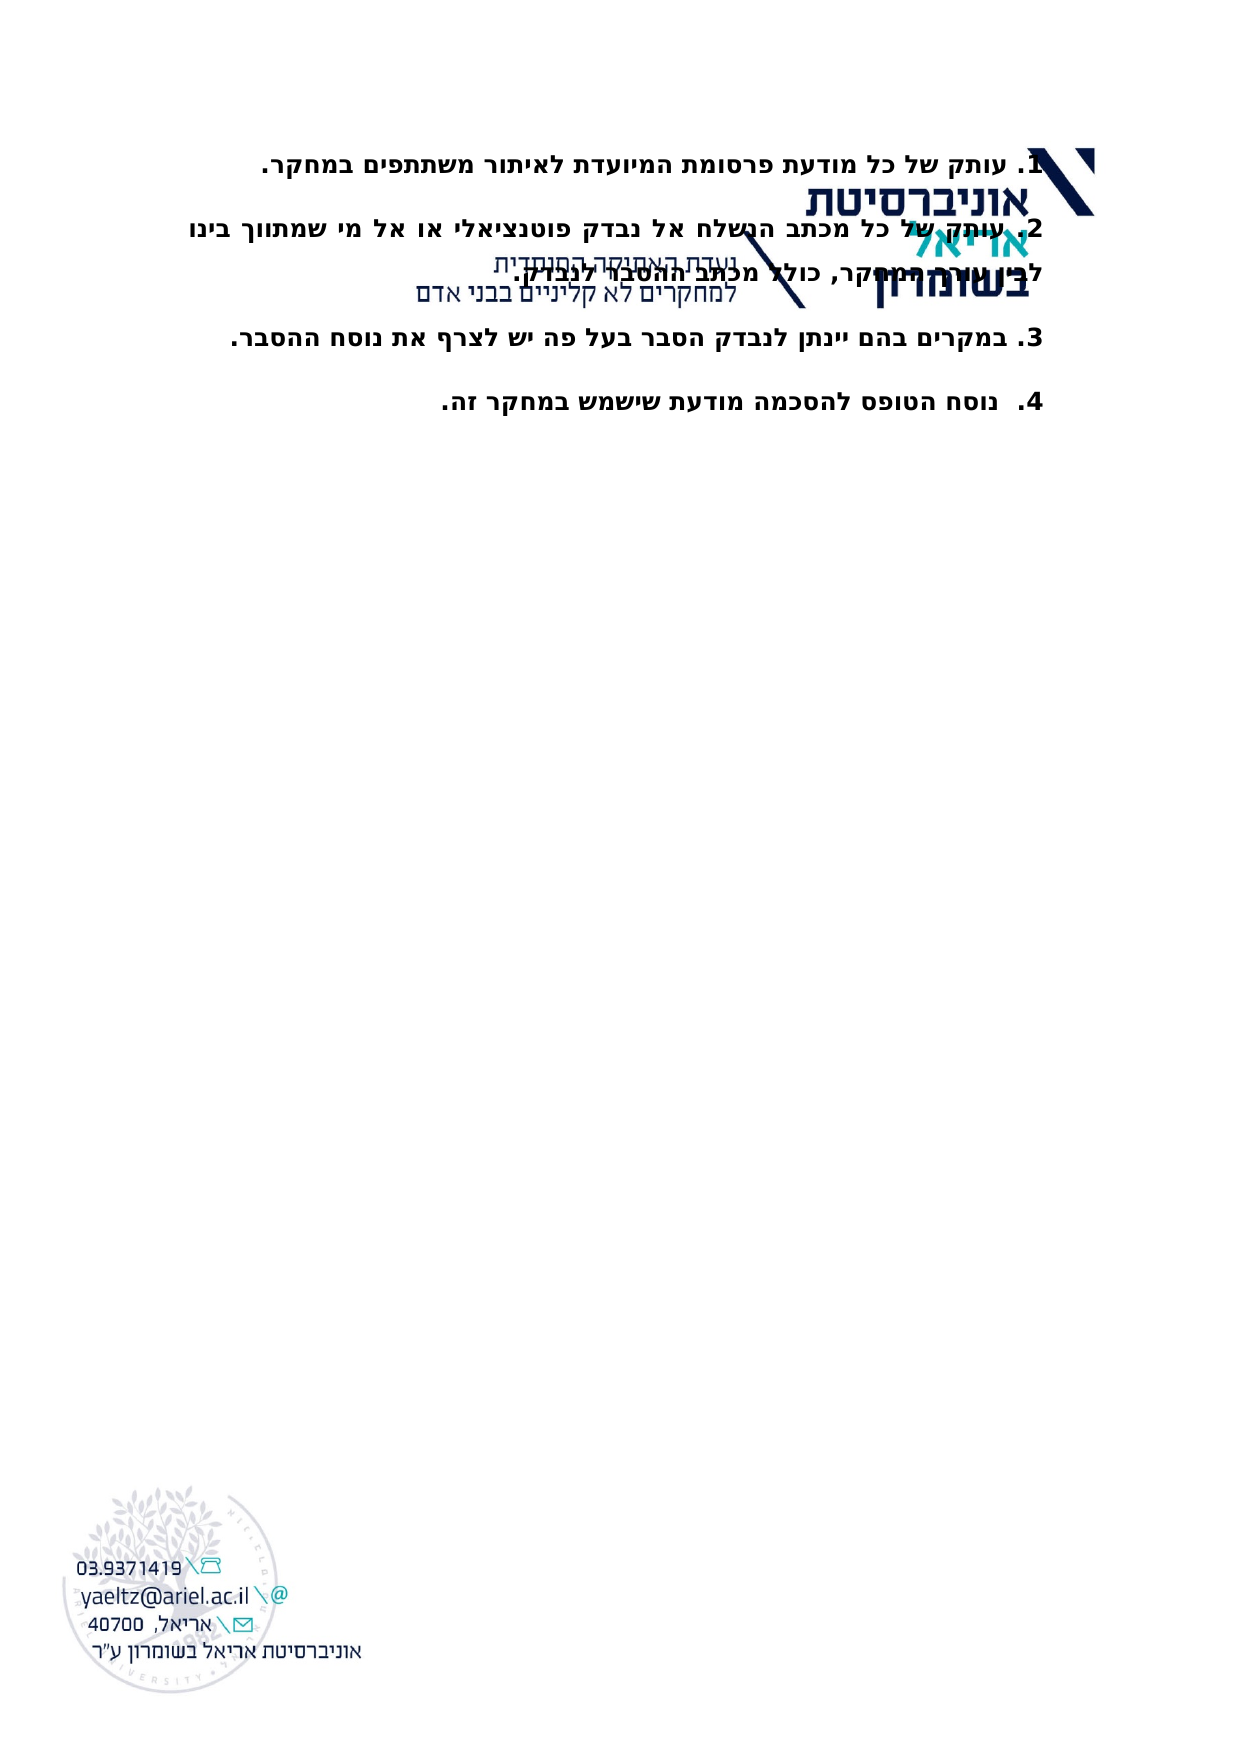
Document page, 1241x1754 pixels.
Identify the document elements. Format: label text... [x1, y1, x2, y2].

picture [0, 53, 1189, 312]
text 3. במקרים בהם יינתן לנבדק הסבר בעל פה יש לצרף את נוסח ההסבר. [187, 323, 1044, 352]
text 4. נוסח הטופס להסכמה מודעת שישמש במחקר זה. [187, 387, 1044, 417]
text 1. עותק של כל מודעת פרסומת המיועדת לאיתור משתתפים במחקר. [187, 150, 1044, 179]
picture [1, 1471, 1239, 1754]
text 2. עותק של כל מכתב הנשלח אל נבדק פוטנציאלי או אל מי שמתווך בינו לבין עורך המחקר, כולל מכתב ההסבר לנבדק. [187, 214, 1044, 287]
